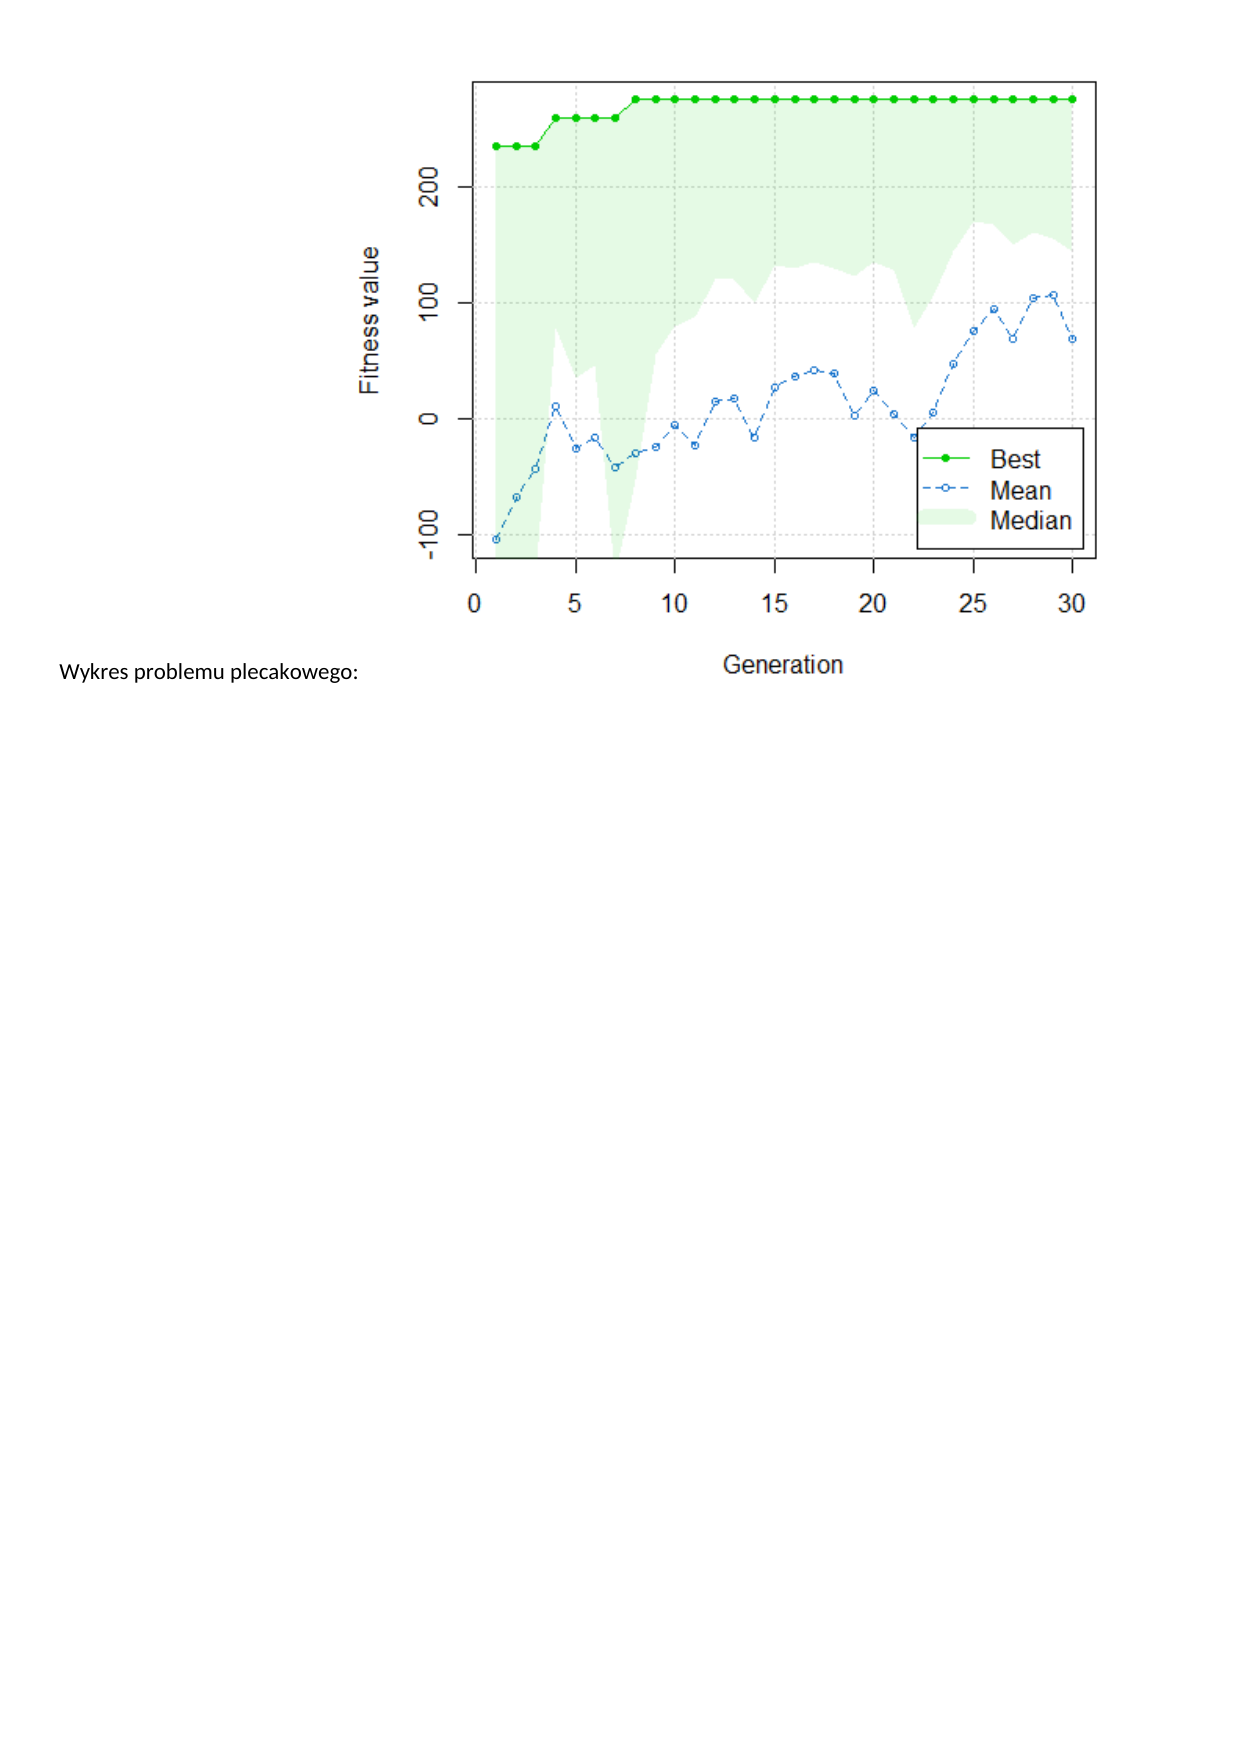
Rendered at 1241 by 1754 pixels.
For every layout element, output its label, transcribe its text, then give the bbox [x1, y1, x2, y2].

picture [358, 58, 1122, 680]
